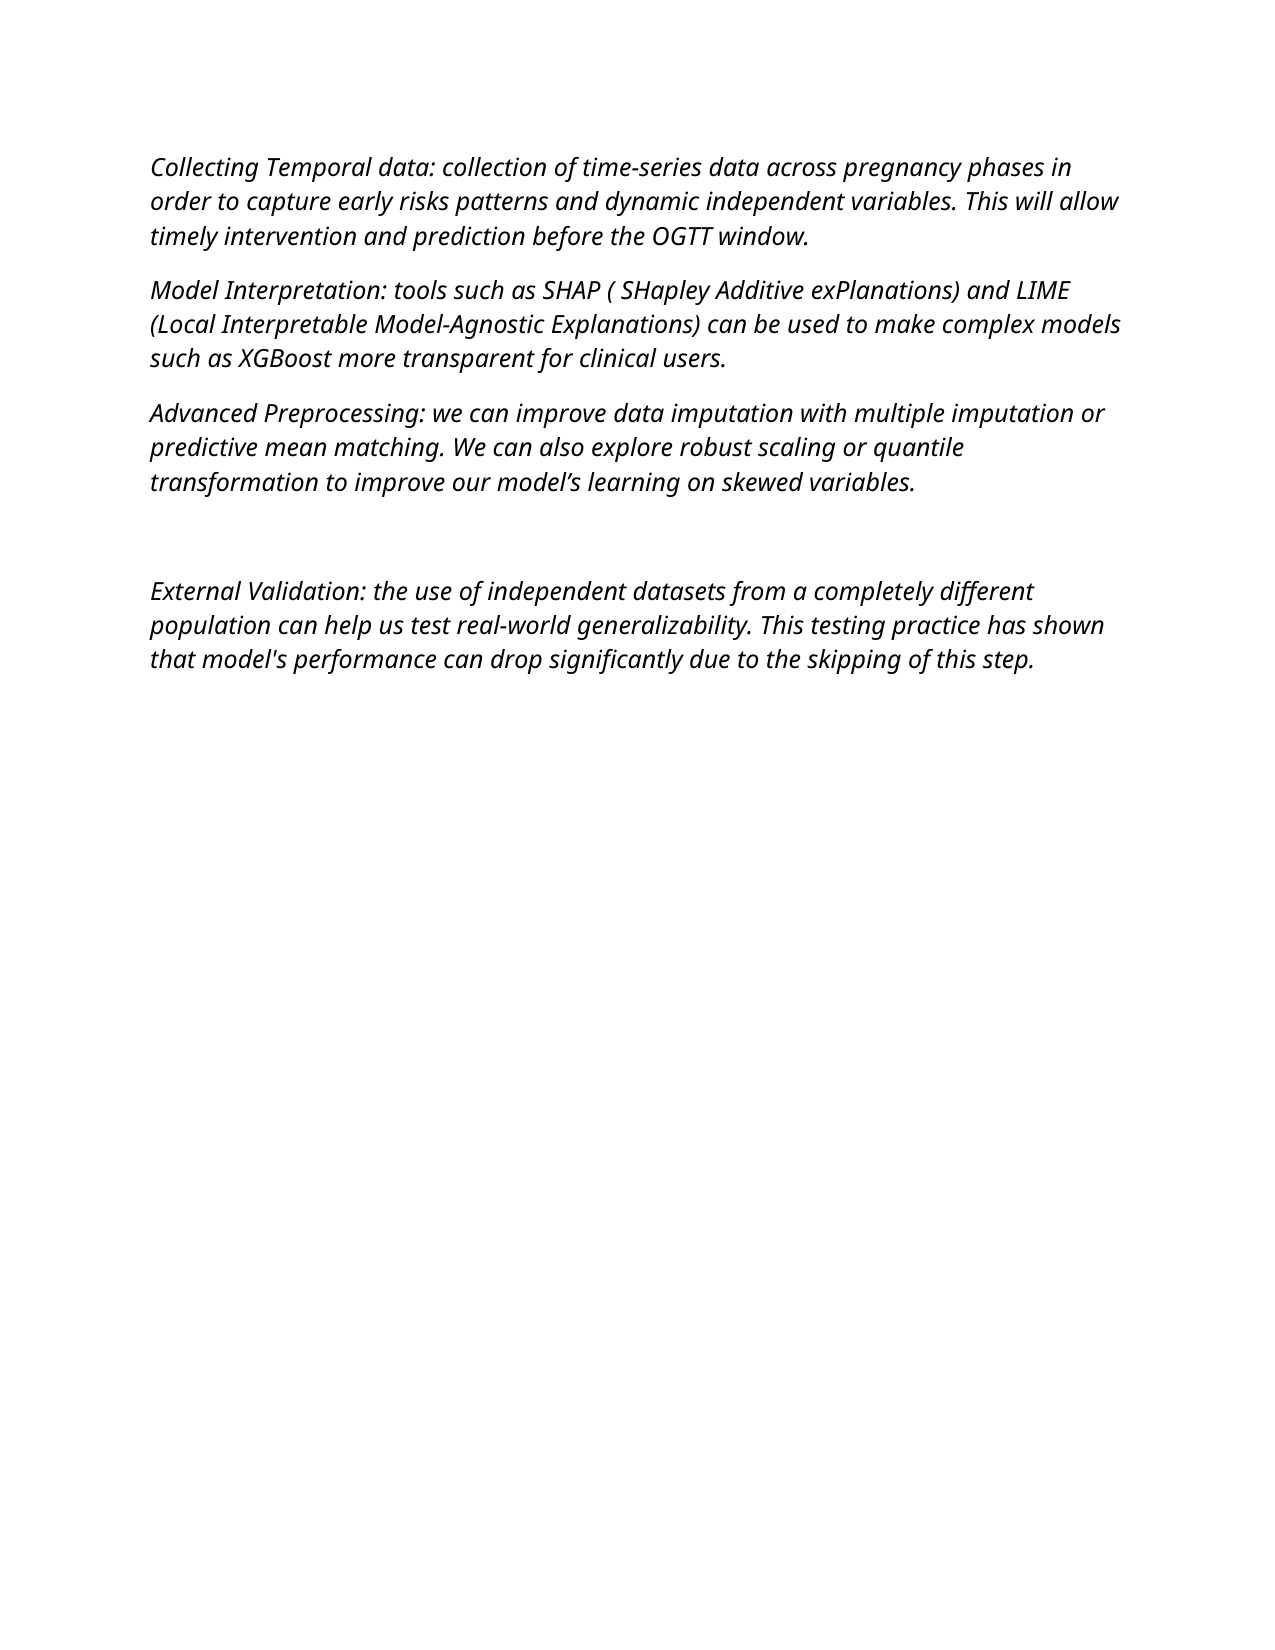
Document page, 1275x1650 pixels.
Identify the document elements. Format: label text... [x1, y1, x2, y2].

text Model Interpretation: tools such as SHAP ( SHapley Additive exPlanations) and LIME (Local Interpretable Model-Agnostic Explanations) can be used to make complex models such as XGBoost more transparent for clinical users. [150, 273, 1125, 375]
text Advanced Preprocessing: we can improve data imputation with multiple imputation or predictive mean matching. We can also explore robust scaling or quantile transformation to improve our model’s learning on skewed variables. [150, 396, 1125, 498]
text External Validation: the use of independent datasets from a completely different population can help us test real-world generalizability. This testing practice has shown that model's performance can drop significantly due to the skipping of this step. [150, 574, 1125, 676]
text Collecting Temporal data: collection of time-series data across pregnancy phases in order to capture early risks patterns and dynamic independent variables. This will allow timely intervention and prediction before the OGTT window. [150, 150, 1125, 252]
